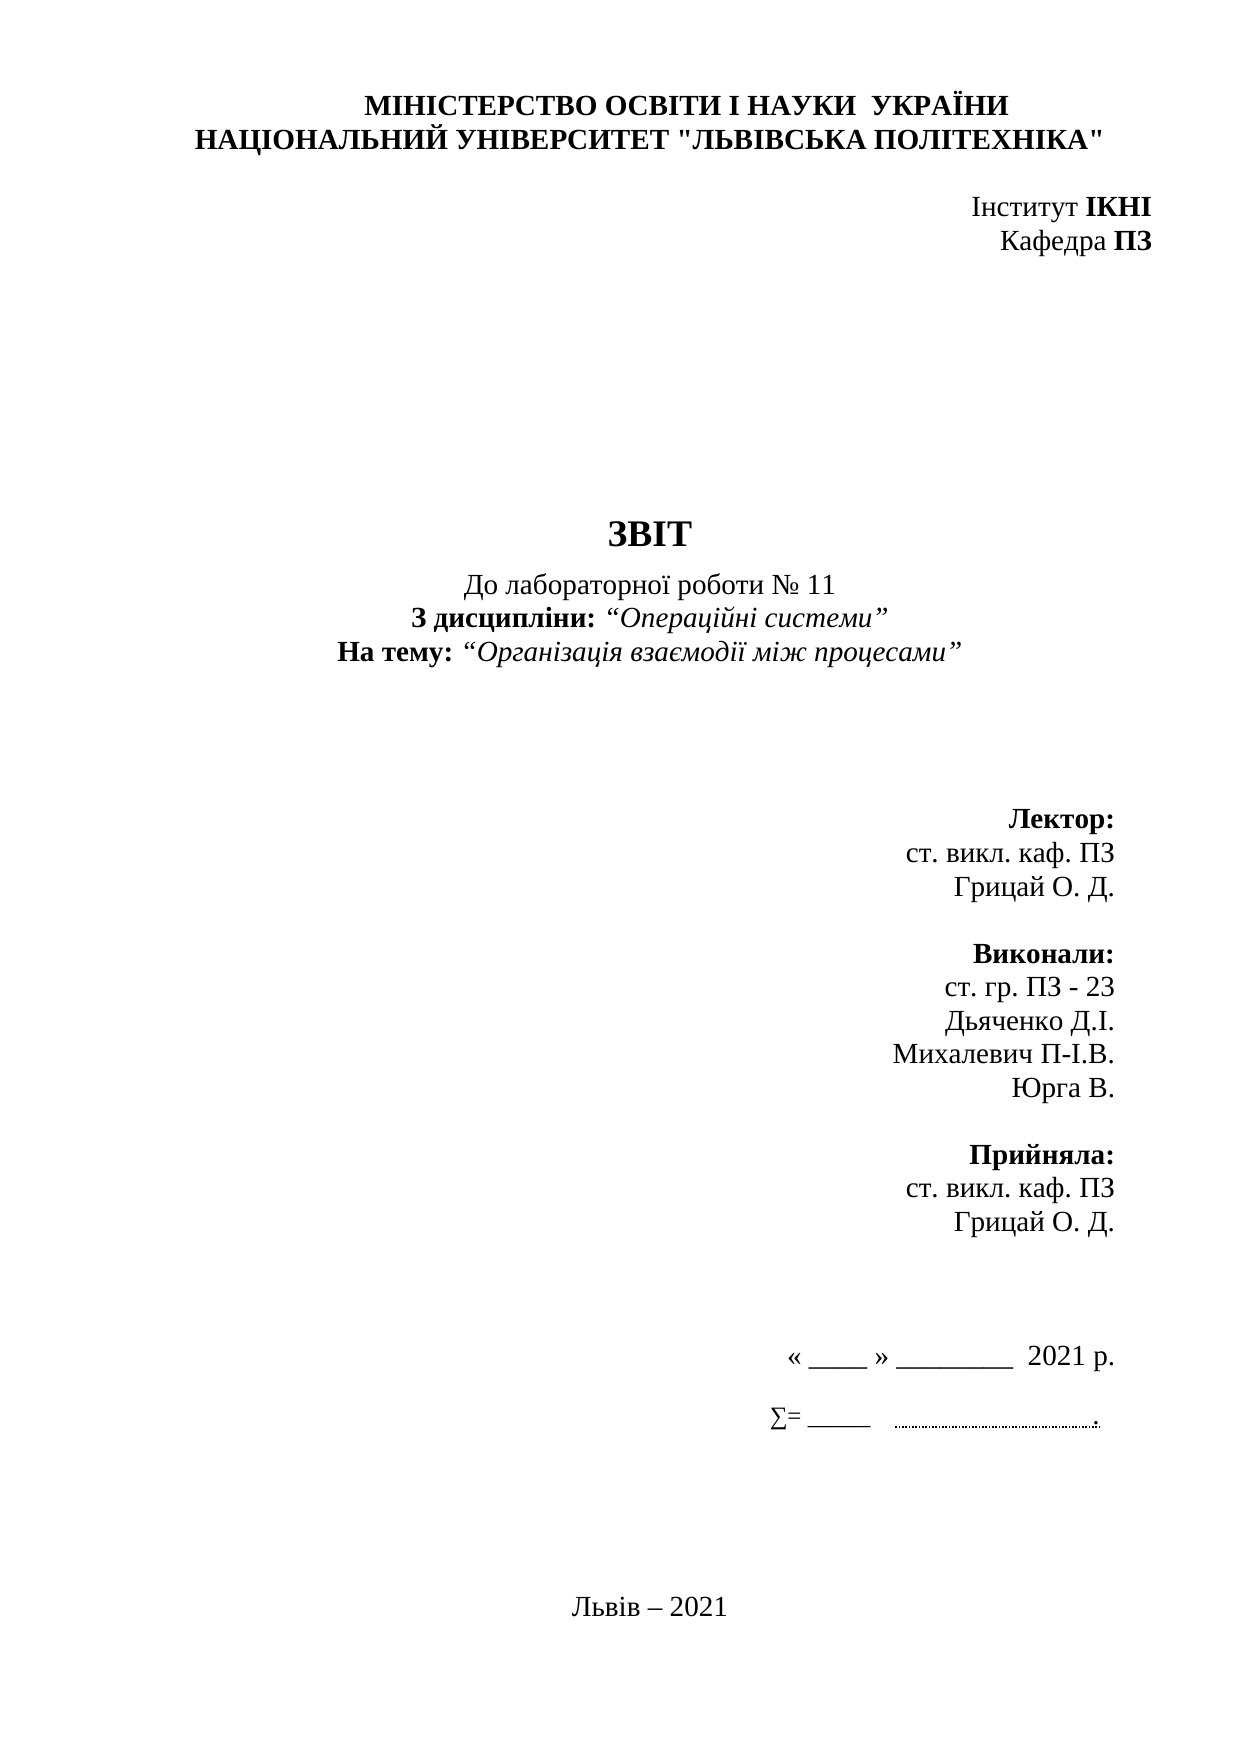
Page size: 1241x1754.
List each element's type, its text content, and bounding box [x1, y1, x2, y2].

text ст. викл. каф. ПЗ [148, 835, 1115, 869]
text « ____ » ________ 2021 р. [148, 1338, 1115, 1372]
text Грицай О. Д. [148, 1204, 1115, 1238]
text Михалевич П-І.В. [148, 1036, 1115, 1070]
text Міністерство Освіти І НАУКИ України [148, 88, 1152, 122]
text Дьяченко Д.І. [148, 1003, 1115, 1036]
text ст. викл. каф. ПЗ [148, 1171, 1115, 1204]
text На тему: “Організація взаємодії між процесами” [148, 634, 1152, 667]
text ст. гр. ПЗ - 23 [148, 969, 1115, 1003]
text ∑= _____ . [148, 1397, 1115, 1430]
text Виконали: [148, 936, 1115, 969]
text Юрга В. [148, 1070, 1115, 1103]
text Кафедра ПЗ [148, 223, 1152, 256]
text Інститут ІКНІ [148, 189, 1152, 223]
text Львів – 2021 [148, 1589, 1152, 1623]
text З дисципліни: “Операційні системи” [148, 600, 1152, 634]
subtitle ЗВІТ [148, 511, 1152, 554]
text Прийняла: [148, 1137, 1115, 1171]
text Грицай О. Д. [148, 869, 1115, 902]
text До лабораторної роботи № 11 [148, 567, 1152, 600]
text Національний університет "Львівська політехніка" [148, 122, 1152, 156]
text Лектор: [148, 802, 1115, 835]
